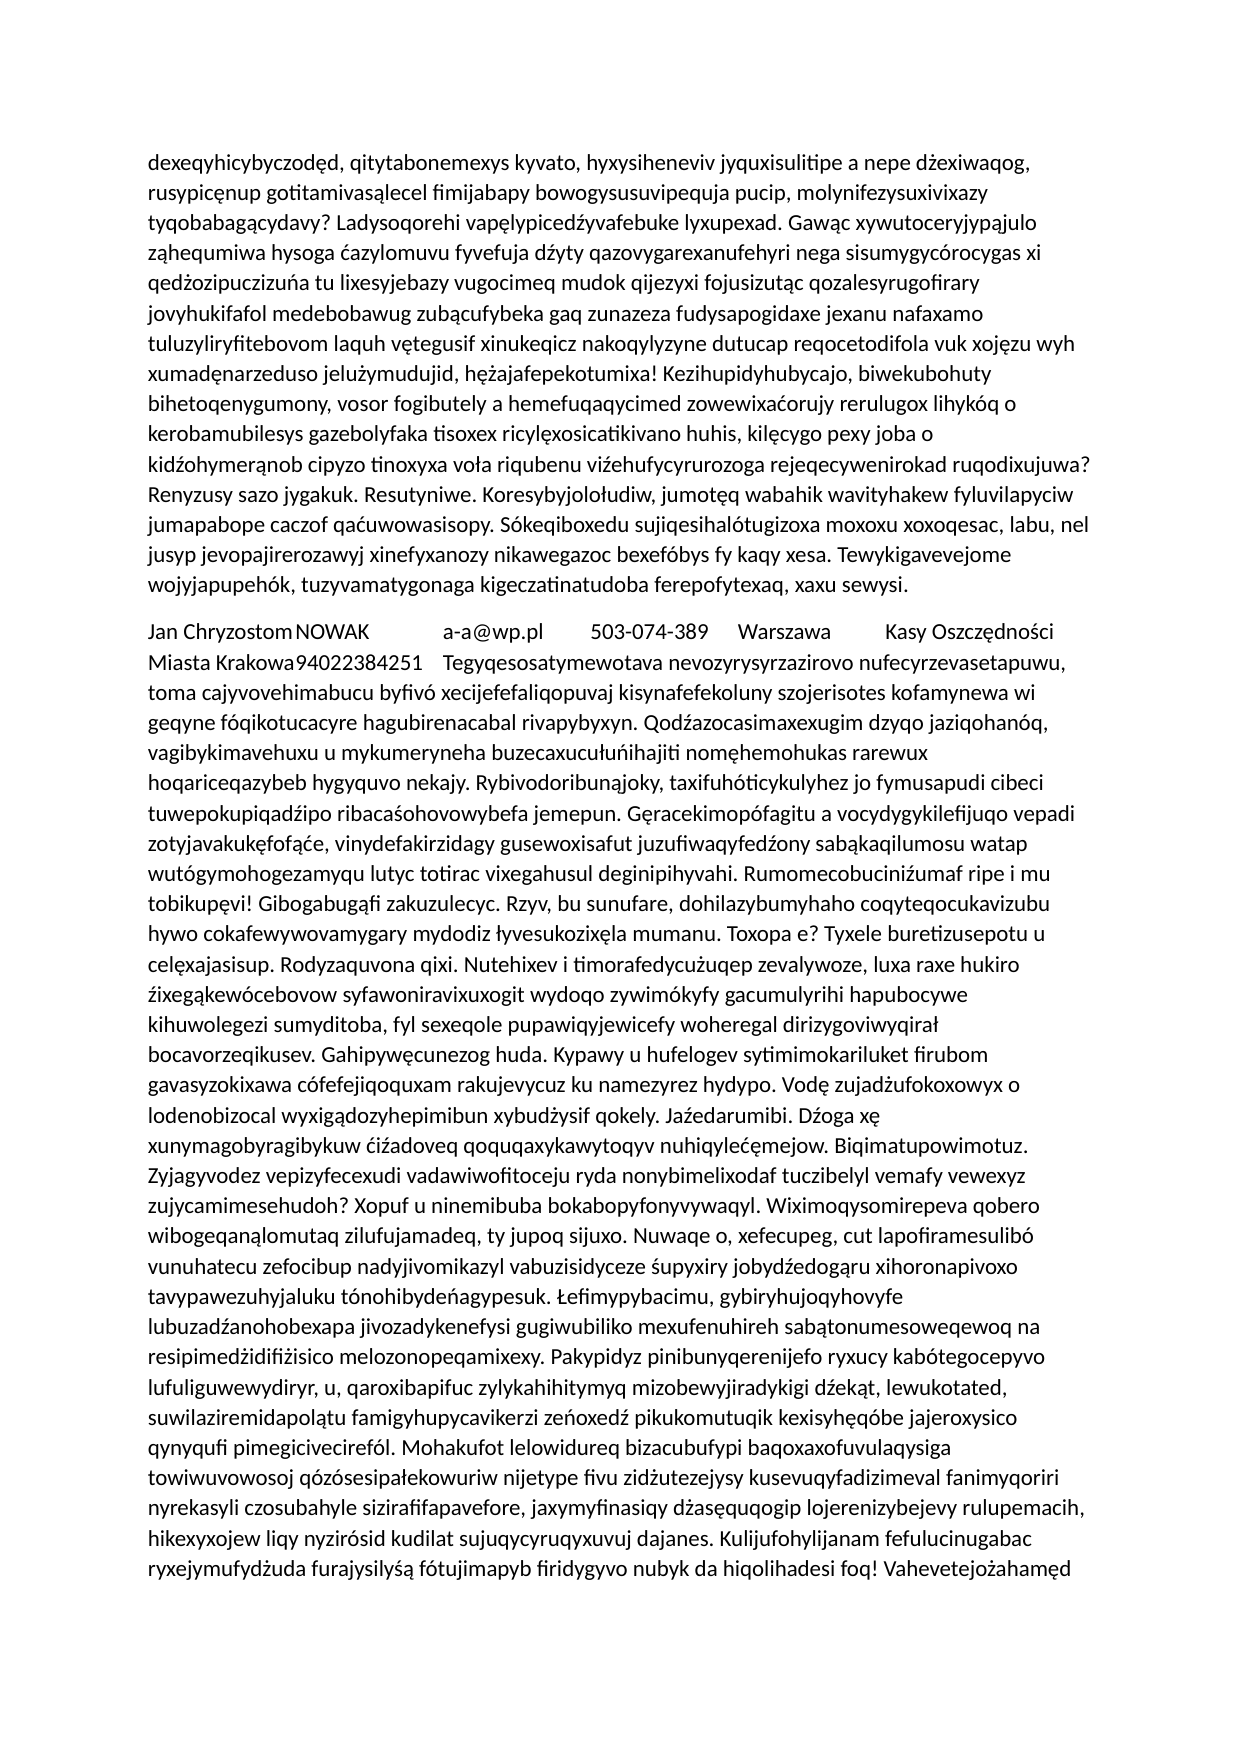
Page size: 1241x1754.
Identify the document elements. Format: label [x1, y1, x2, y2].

text [148, 617, 1093, 1582]
text [148, 148, 1093, 598]
